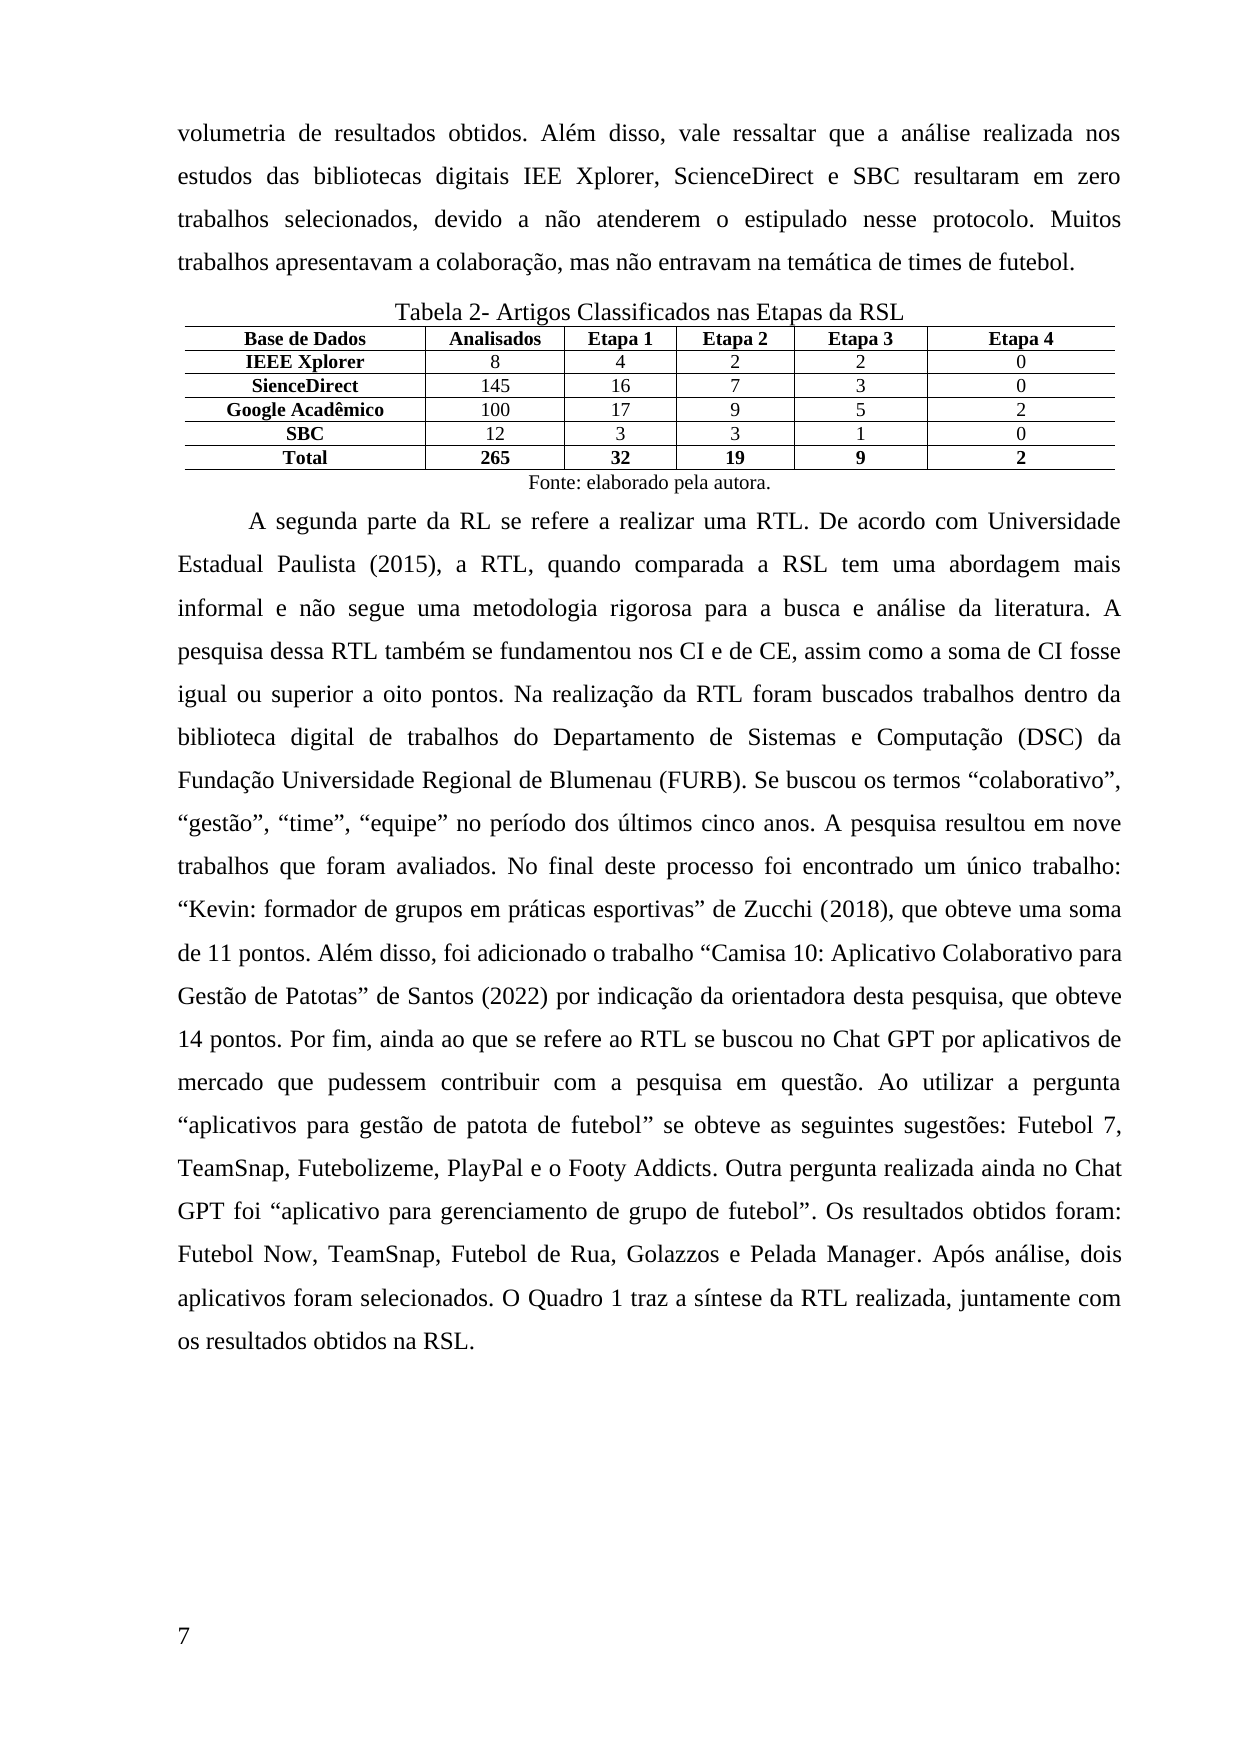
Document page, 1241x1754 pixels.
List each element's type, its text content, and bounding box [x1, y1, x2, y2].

table_header Base de Dados [185, 327, 425, 349]
table_cell 4 [565, 351, 676, 373]
table_cell 17 [565, 398, 676, 421]
table_cell 7 [677, 374, 794, 397]
table_cell 8 [426, 351, 564, 373]
table_cell 100 [426, 398, 564, 421]
table_cell SBC [185, 422, 425, 445]
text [177, 118, 1122, 276]
table_header Etapa 1 [565, 327, 676, 349]
table_cell 19 [677, 446, 794, 469]
table_cell 9 [795, 446, 927, 469]
table_cell Google Acadêmico [185, 398, 425, 421]
table_cell 12 [426, 422, 564, 445]
table_header Etapa 2 [677, 327, 794, 349]
table_cell 3 [565, 422, 676, 445]
table_cell 145 [426, 374, 564, 397]
table_cell SienceDirect [185, 374, 425, 397]
table_cell 0 [928, 422, 1115, 445]
table_cell 9 [677, 398, 794, 421]
table_cell 3 [677, 422, 794, 445]
table_cell 2 [677, 351, 794, 373]
table_header Etapa 3 [795, 327, 927, 349]
table_cell 0 [928, 374, 1115, 397]
table_cell Total [185, 446, 425, 469]
table_header Etapa 4 [928, 327, 1115, 349]
table_cell 0 [928, 351, 1115, 373]
table_cell 1 [795, 422, 927, 445]
table_cell 2 [928, 446, 1115, 469]
table_cell 32 [565, 446, 676, 469]
text Fonte: elaborado pela autora. [177, 470, 1122, 494]
table_cell 2 [795, 351, 927, 373]
table_cell 265 [426, 446, 564, 469]
table_cell 5 [795, 398, 927, 421]
table_cell 3 [795, 374, 927, 397]
text A segunda parte da RL se refere a realizar uma RTL. De acordo com Universidade Estadual Paulista (2015), a RTL, quando comparada a RSL tem uma abordagem mais informal e não segue uma metodologia rigorosa para a busca e análise da literatura. A pesquisa dessa RTL também se fundamentou nos CI e de CE, assim como a soma de CI fosse igual ou superior a oito pontos. Na realização da RTL foram buscados trabalhos dentro da biblioteca digital de trabalhos do Departamento de Sistemas e Computação (DSC) da Fundação Universidade Regional de Blumenau (FURB). Se buscou os termos “colaborativo”, “gestão”, “time”, “equipe” no período dos últimos cinco anos. A pesquisa resultou em nove trabalhos que foram avaliados. No final deste processo foi encontrado um único trabalho: “Kevin: formador de grupos em práticas esportivas” de Zucchi (2018), que obteve uma soma de 11 pontos. Além disso, foi adicionado o trabalho “Camisa 10: Aplicativo Colaborativo para Gestão de Patotas” de Santos (2022) por indicação da orientadora desta pesquisa, que obteve 14 pontos. Por fim, ainda ao que se refere ao RTL se buscou no Chat GPT por aplicativos de mercado que pudessem contribuir com a pesquisa em questão. Ao utilizar a pergunta “aplicativos para gestão de patota de futebol” se obteve as seguintes sugestões: Futebol 7, TeamSnap, Futebolizeme, PlayPal e o Footy Addicts. Outra pergunta realizada ainda no Chat GPT foi “aplicativo para gerenciamento de grupo de futebol”. Os resultados obtidos foram: Futebol Now, TeamSnap, Futebol de Rua, Golazzos e Pelada Manager. Após análise, dois aplicativos foram selecionados. O Quadro 1 traz a síntese da RTL realizada, juntamente com os resultados obtidos na RSL. [177, 506, 1122, 1354]
table_cell IEEE Xplorer [185, 351, 425, 373]
table_cell 16 [565, 374, 676, 397]
table_header Analisados [426, 327, 564, 349]
table_cell 2 [928, 398, 1115, 421]
